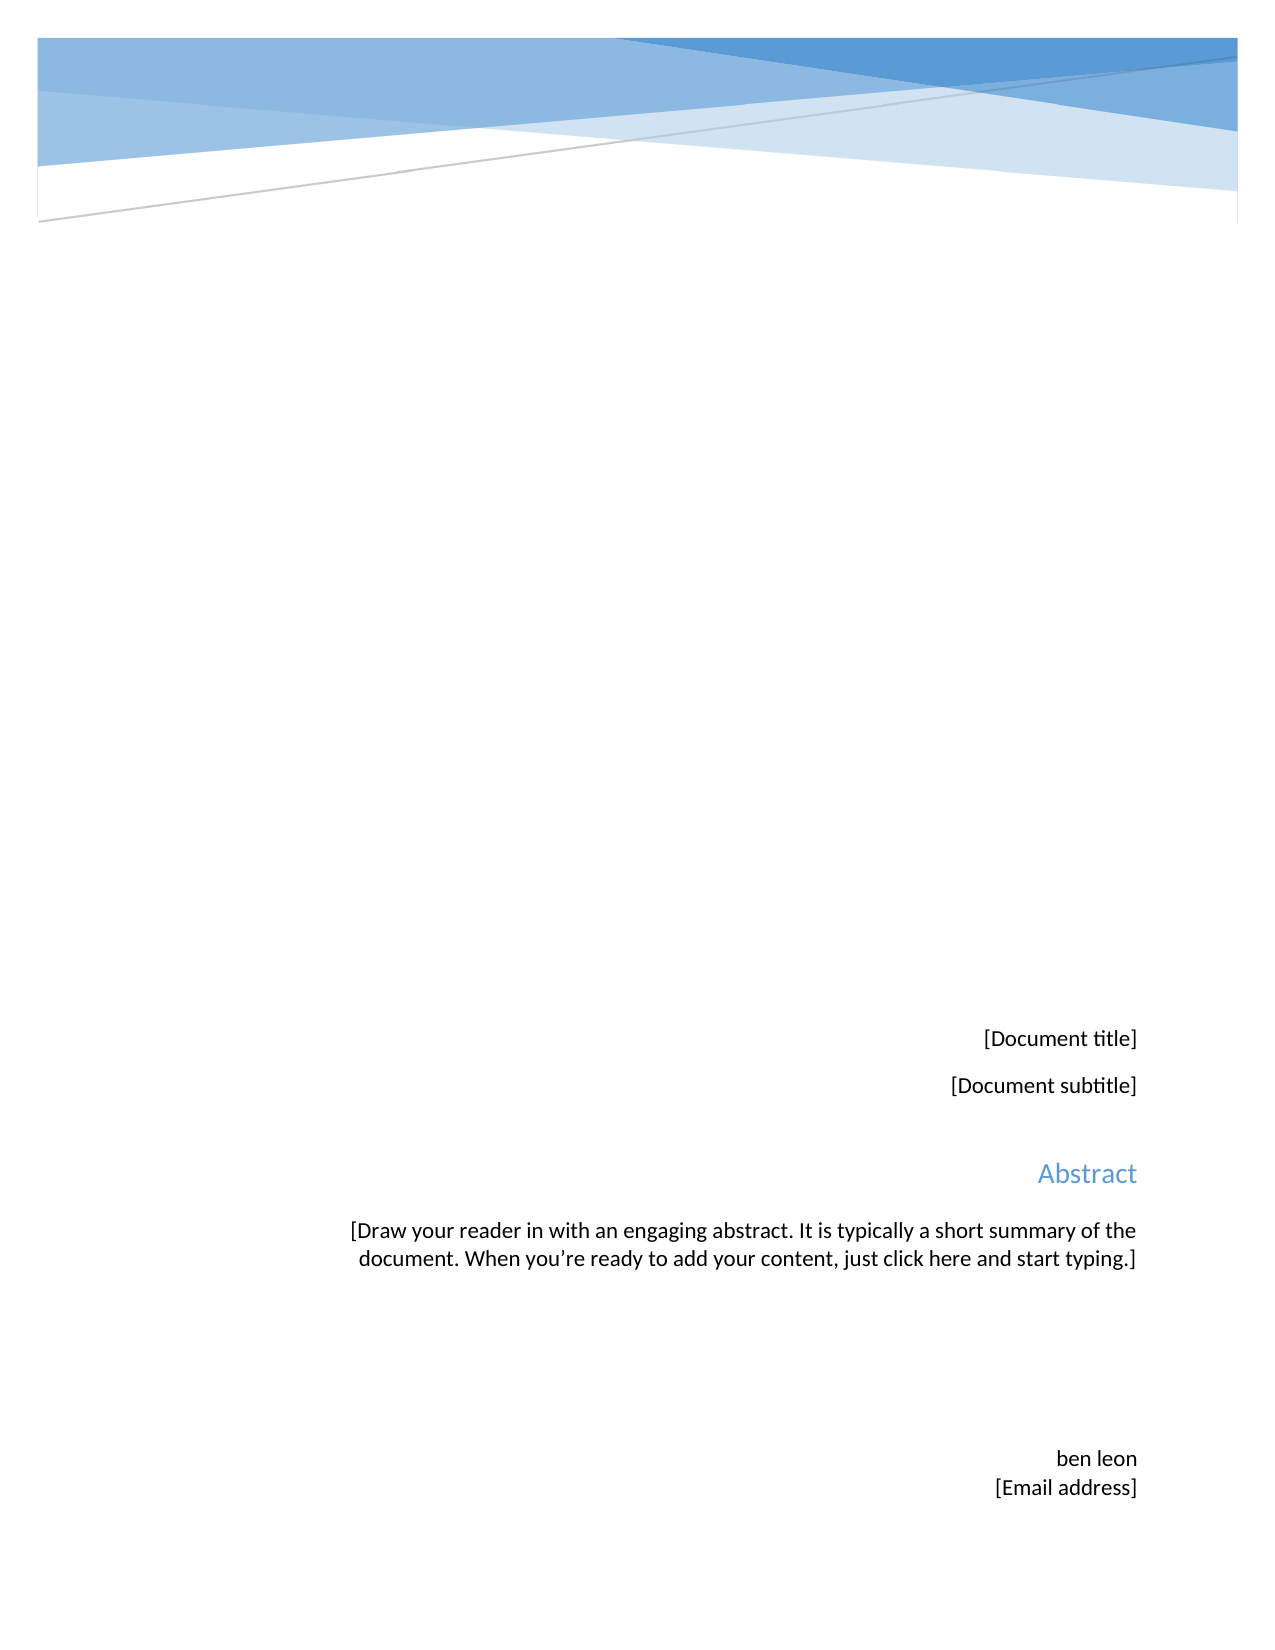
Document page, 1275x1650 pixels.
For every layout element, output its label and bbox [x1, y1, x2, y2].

picture [37, 37, 1238, 238]
